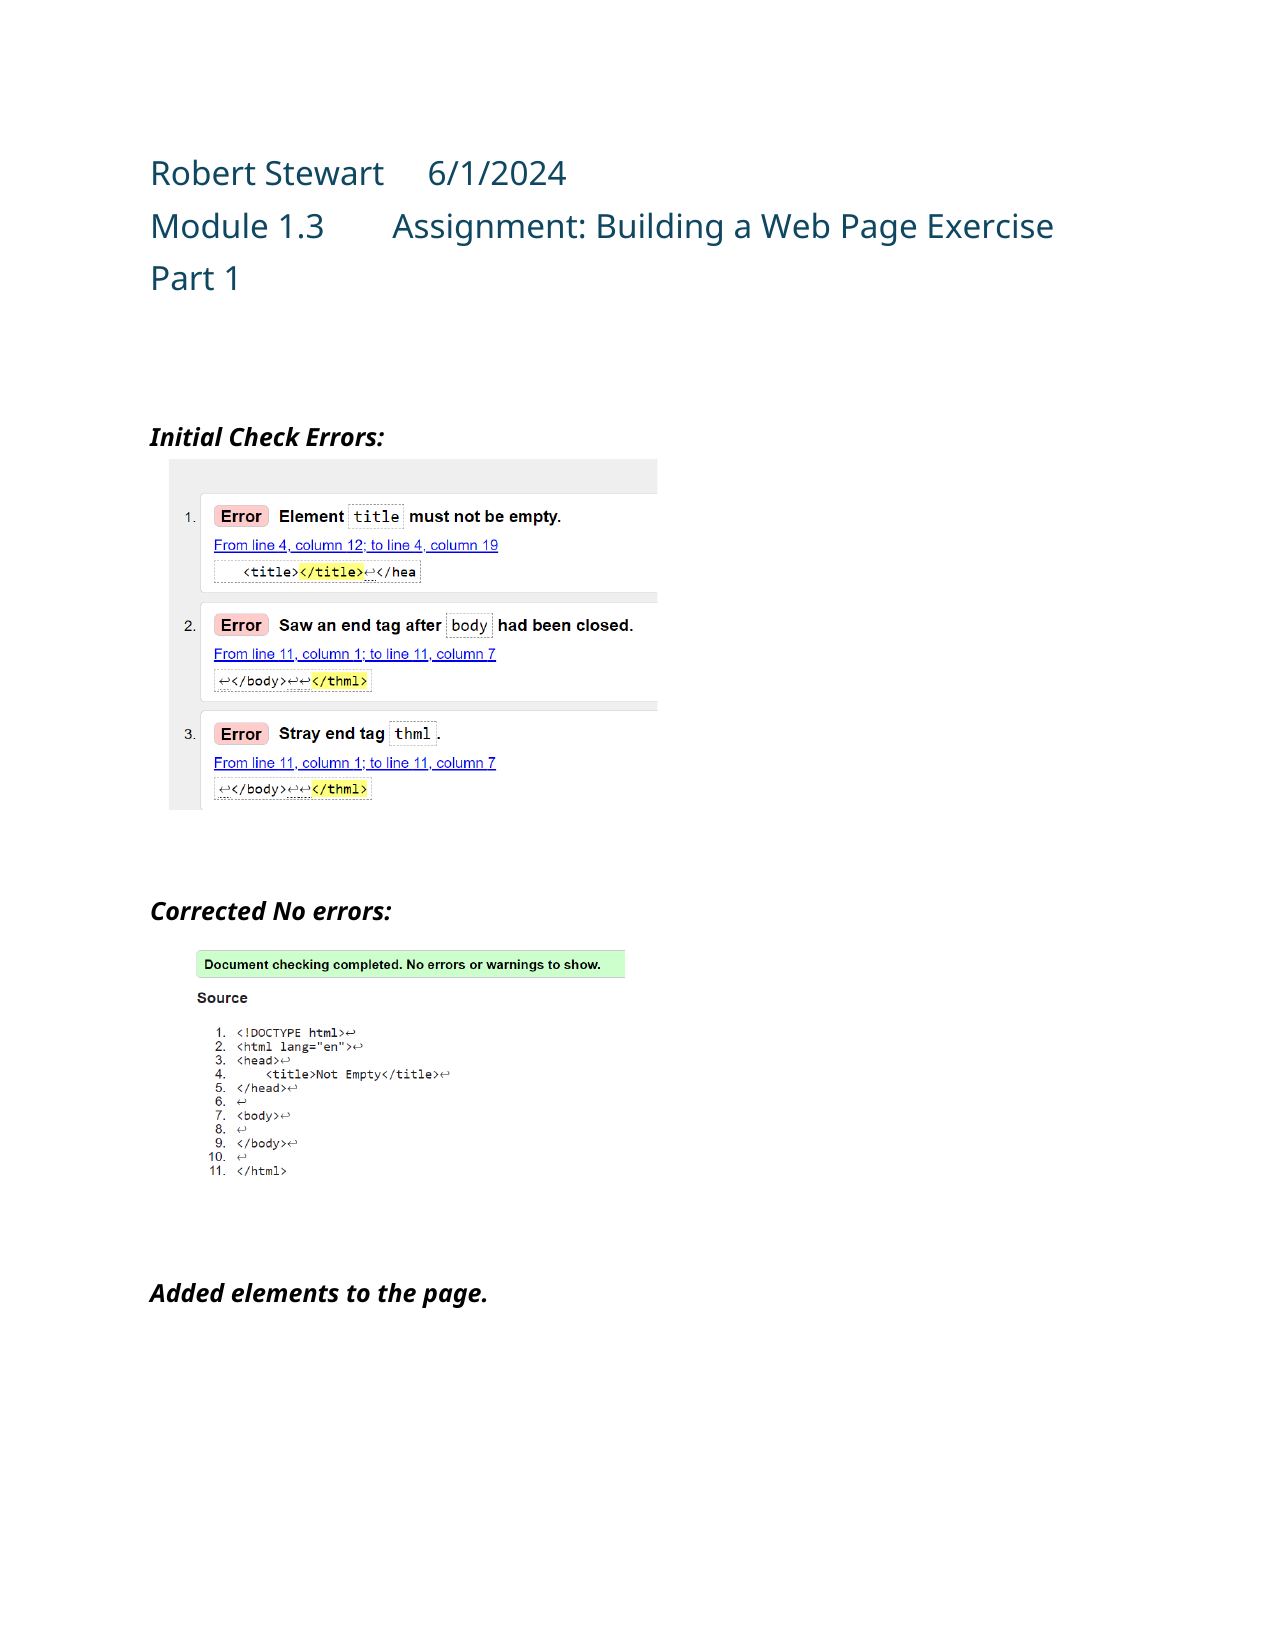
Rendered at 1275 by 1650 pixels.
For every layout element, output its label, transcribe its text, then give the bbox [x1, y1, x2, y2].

text Corrected No errors: [150, 894, 1125, 928]
text Initial Check Errors: [150, 420, 1125, 454]
subtitle Module 1.3 Assignment: Building a Web Page Exercise Part 1 [150, 203, 1125, 301]
subtitle Robert Stewart 6/1/2024 [150, 150, 1125, 195]
text Added elements to the page. [150, 1275, 1125, 1309]
